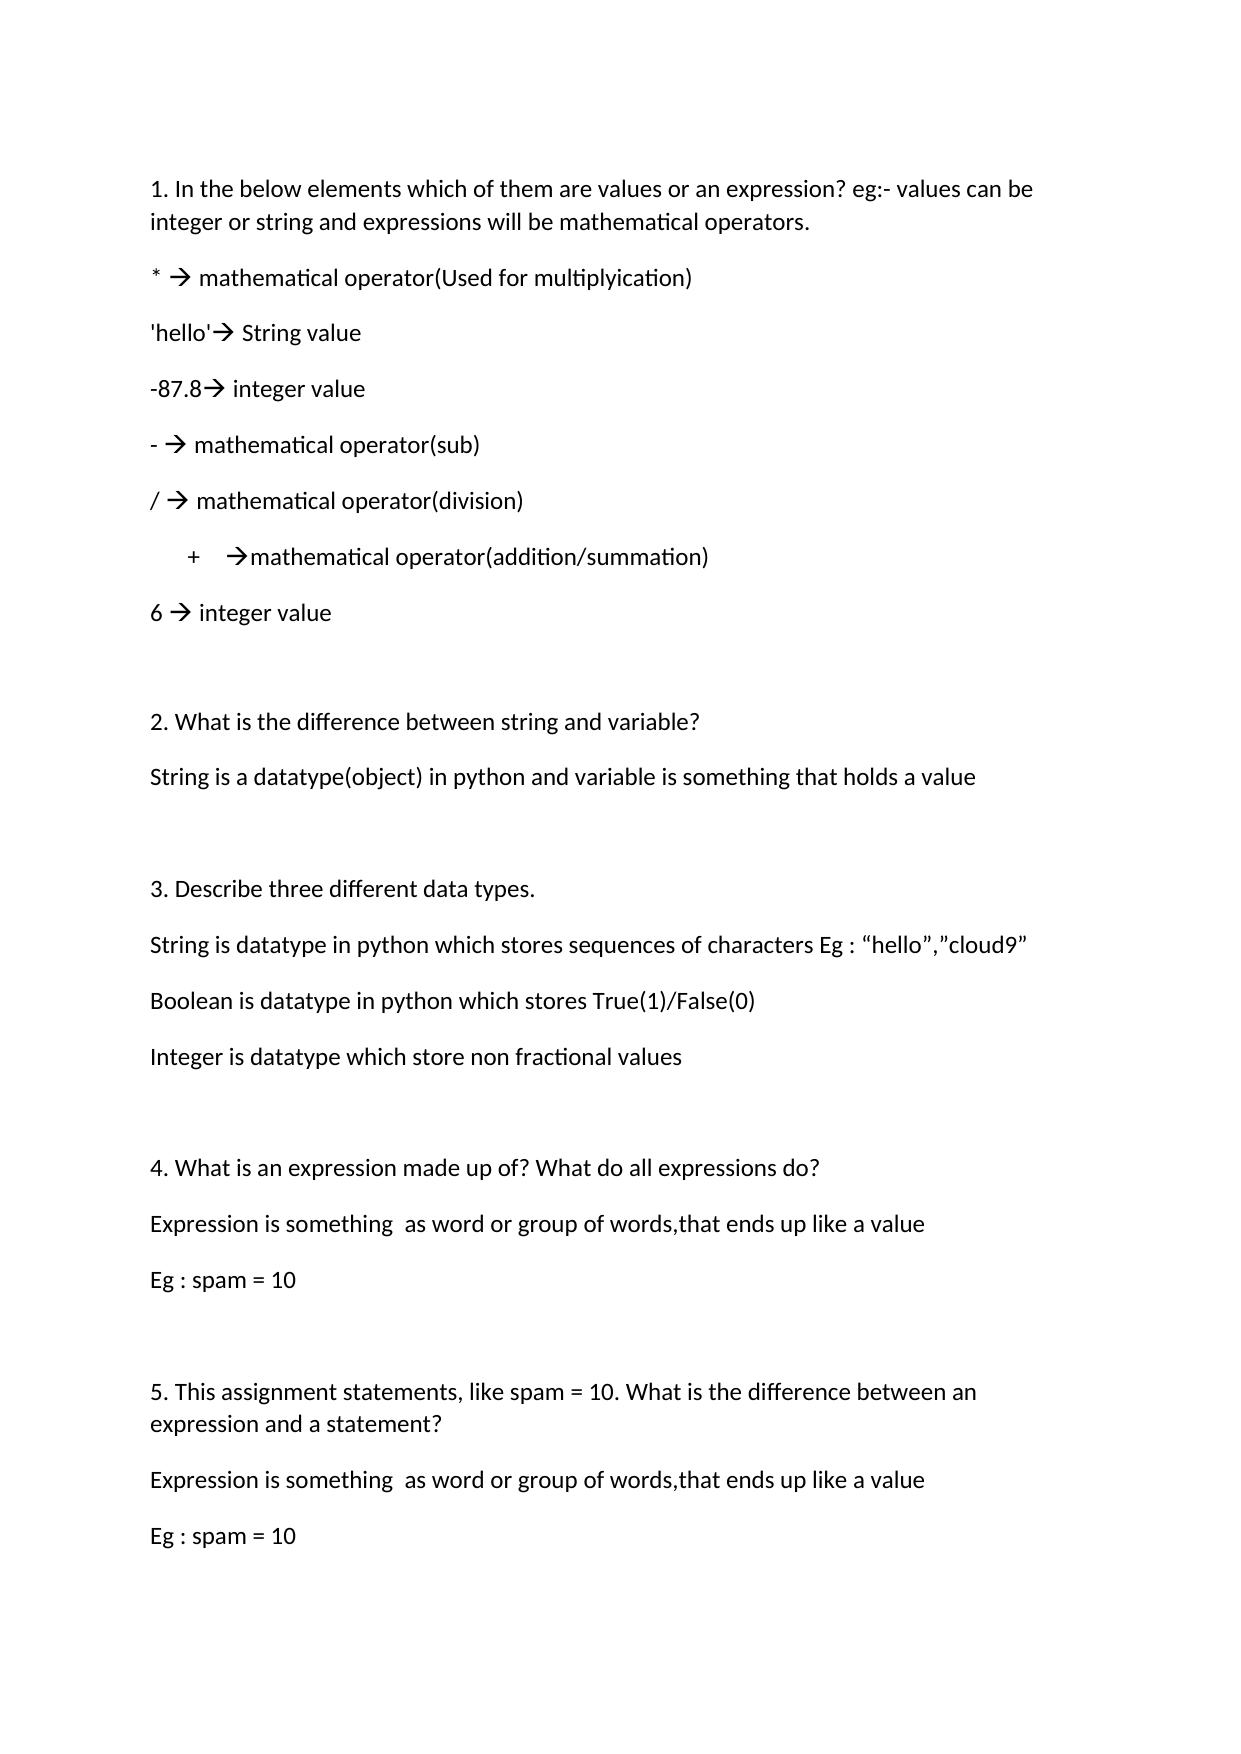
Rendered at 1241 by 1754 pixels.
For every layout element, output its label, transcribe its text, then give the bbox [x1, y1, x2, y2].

text 1. In the below elements which of them are values or an expression? eg:- values can be integer or string and expressions will be mathematical operators. [150, 173, 1090, 236]
text Expression is something as word or group of words,that ends up like a value [150, 1464, 1090, 1495]
text String is a datatype(object) in python and variable is something that holds a value [150, 761, 1090, 792]
text -87.8 integer value [150, 373, 1090, 404]
list mathematical operator(addition/summation) [187, 541, 1090, 571]
text Boolean is datatype in python which stores True(1)/False(0) [150, 985, 1090, 1015]
text 'hello' String value [150, 317, 1090, 348]
text 5. This assignment statements, like spam = 10. What is the difference between an expression and a statement? [150, 1376, 1090, 1439]
text Expression is something as word or group of words,that ends up like a value [150, 1208, 1090, 1239]
text Eg : spam = 10 [150, 1520, 1090, 1551]
text 6 integer value [150, 597, 1090, 627]
text 3. Describe three different data types. [150, 873, 1090, 904]
text 2. What is the difference between string and variable? [150, 706, 1090, 736]
text 4. What is an expression made up of? What do all expressions do? [150, 1152, 1090, 1183]
text - mathematical operator(sub) [150, 429, 1090, 460]
text Eg : spam = 10 [150, 1264, 1090, 1294]
text * mathematical operator(Used for multiplyication) [150, 262, 1090, 292]
text Integer is datatype which store non fractional values [150, 1041, 1090, 1071]
text String is datatype in python which stores sequences of characters Eg : “hello”,”cloud9” [150, 929, 1090, 959]
text / mathematical operator(division) [150, 485, 1090, 516]
